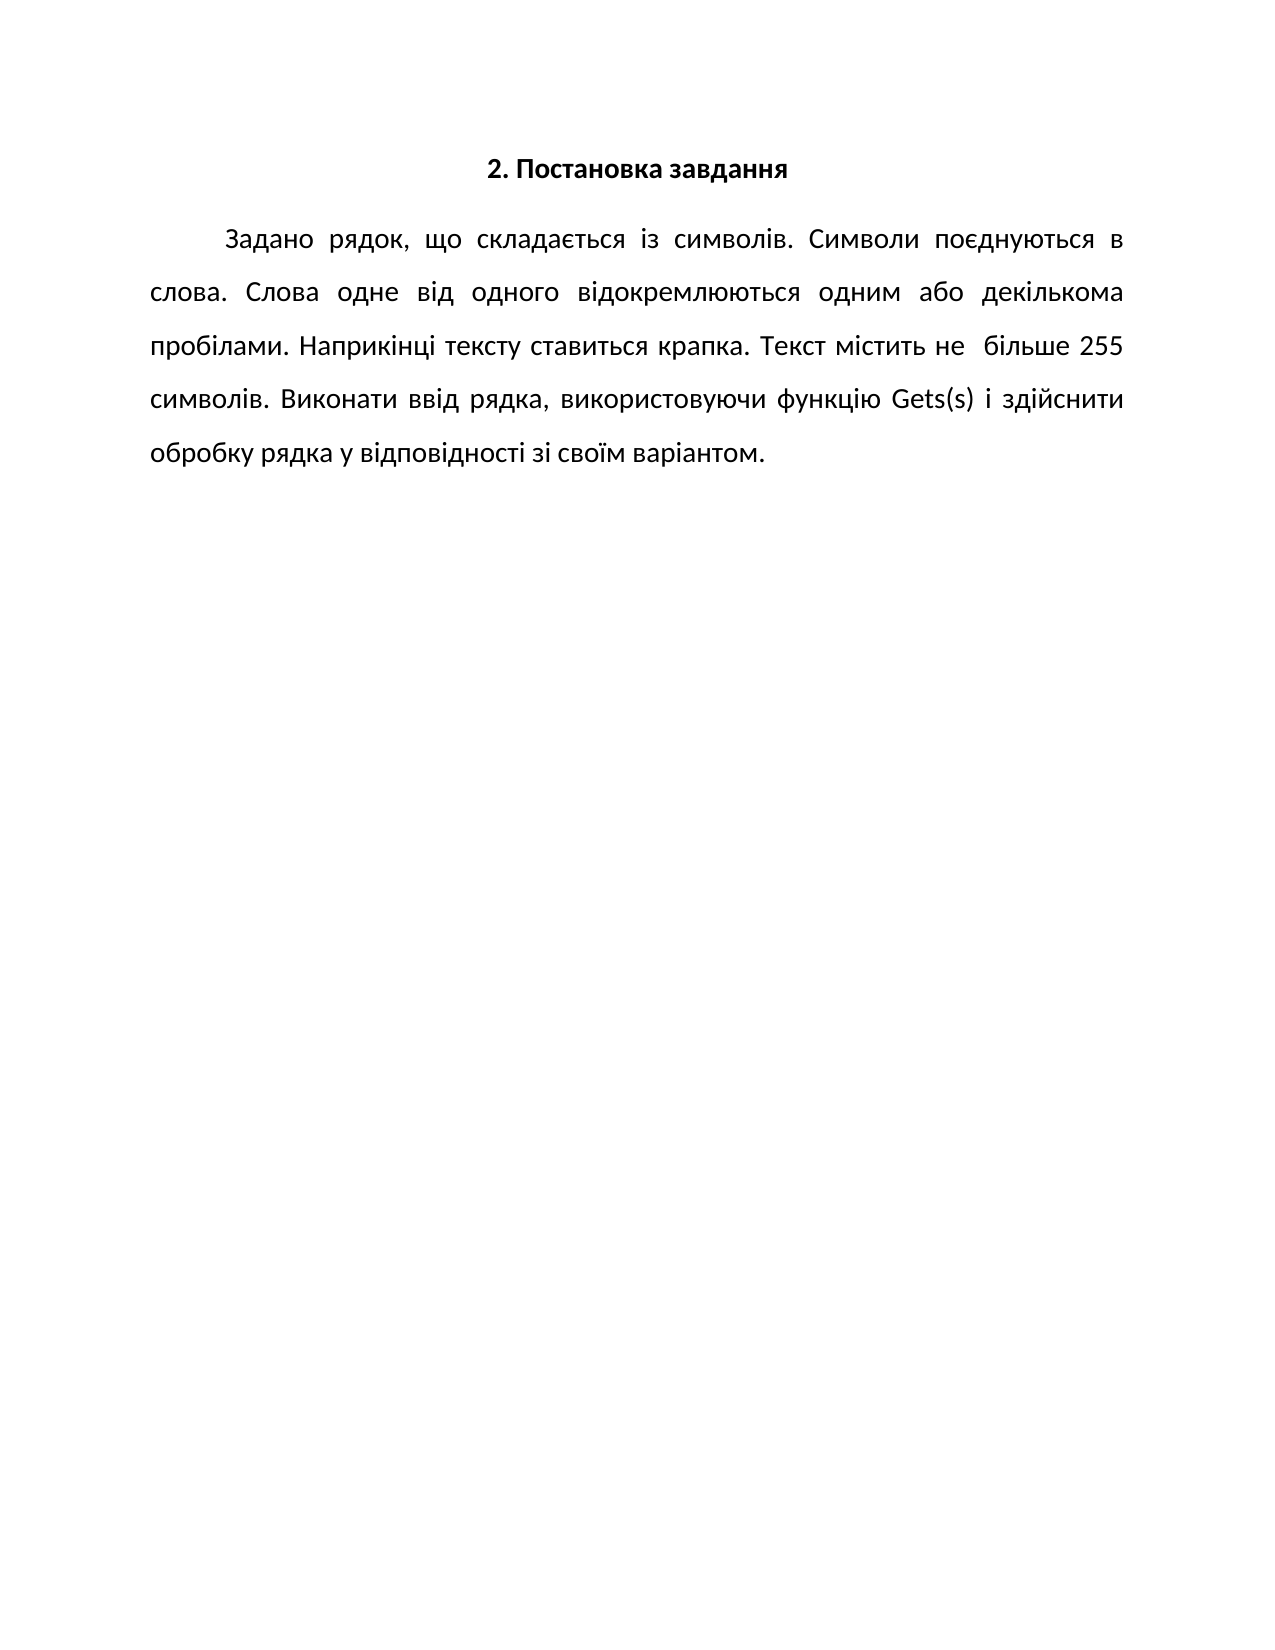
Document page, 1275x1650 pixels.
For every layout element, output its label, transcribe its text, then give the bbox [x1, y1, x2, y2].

text 2. Постановка завдання [150, 150, 1125, 186]
text Задано рядок, що складається із символів. Символи поєднуються в слова. Слова одне від одного відокремлюються одним або декількома пробілами. Наприкінці тексту ставиться крапка. Текст містить не більше 255 символів. Виконати ввід рядка, використовуючи функцію Gets(s) і здійснити обробку рядка у відповідності зі своїм варіантом. [150, 220, 1125, 469]
